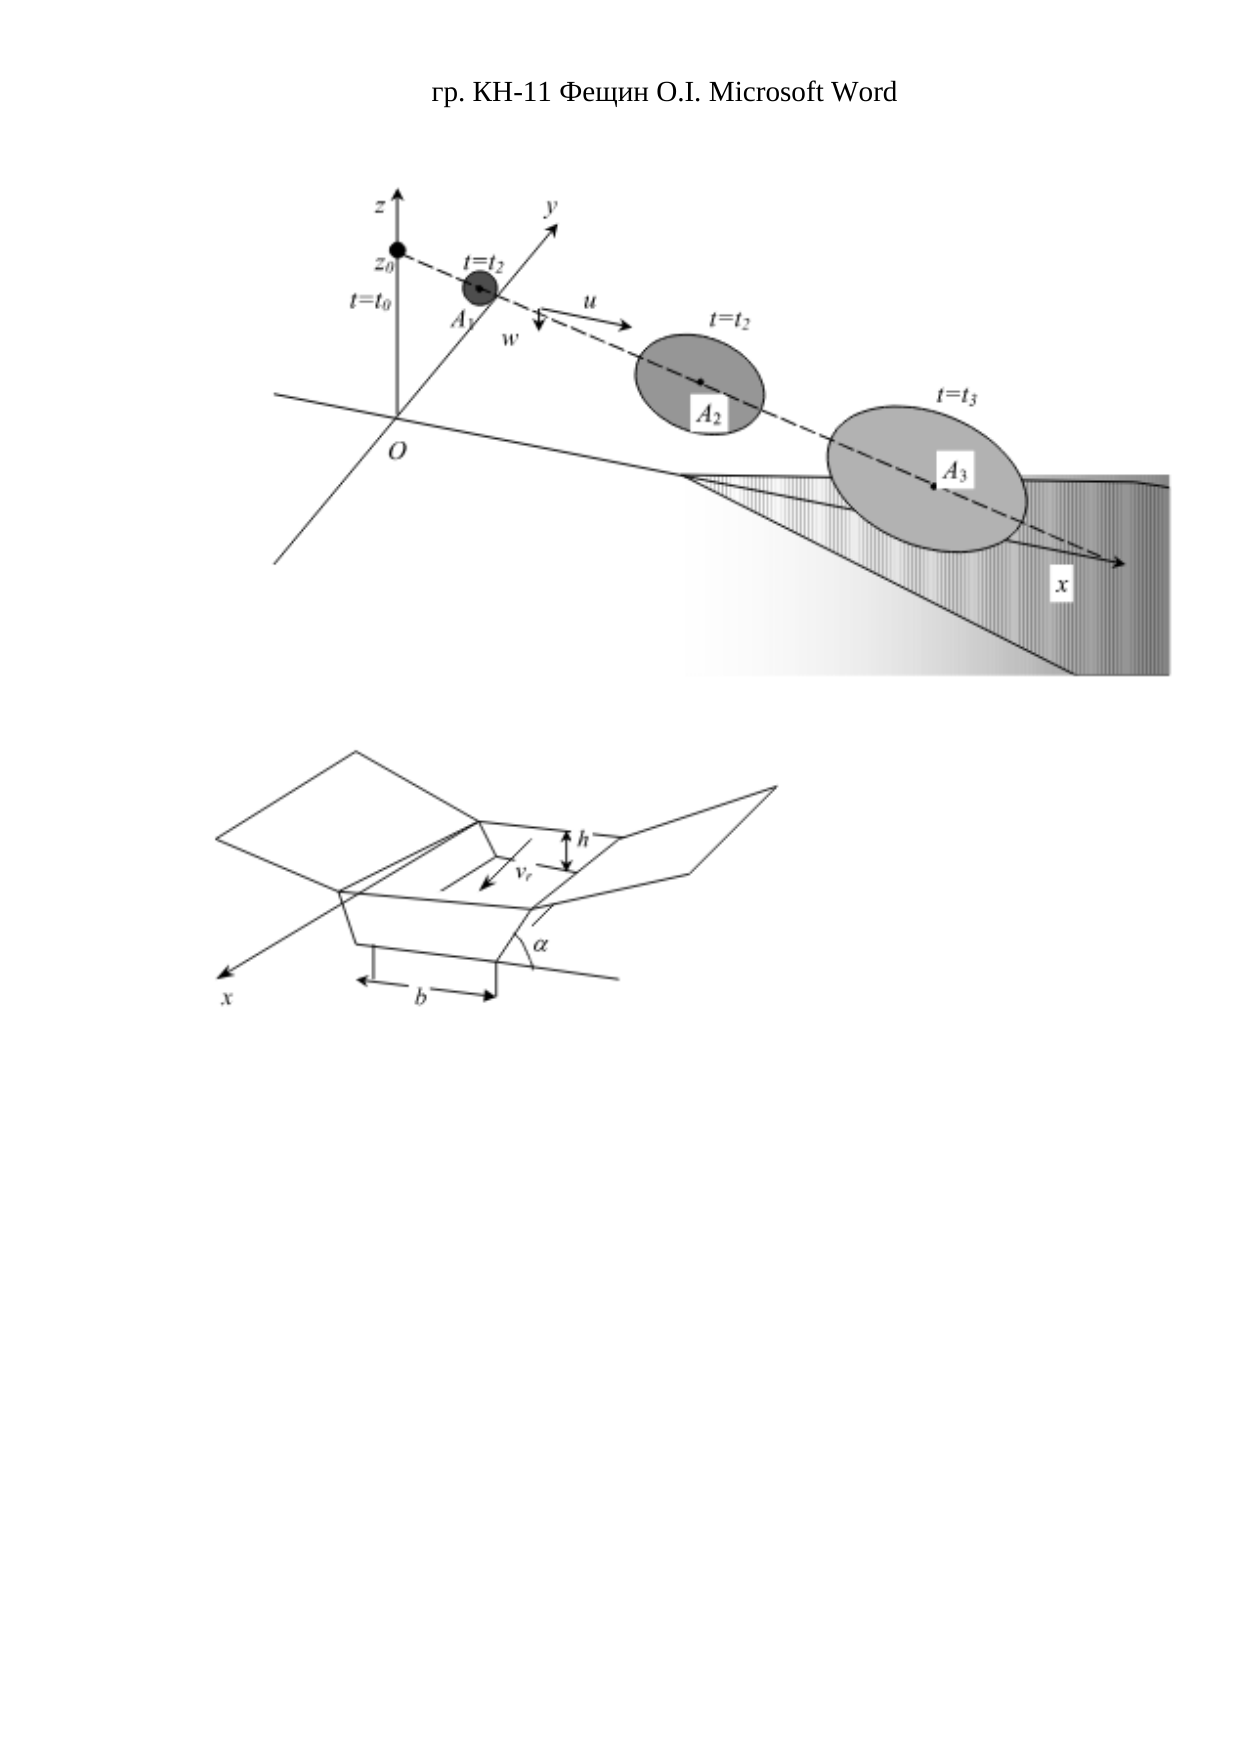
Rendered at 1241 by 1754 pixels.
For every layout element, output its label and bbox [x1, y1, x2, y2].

picture [177, 126, 1241, 1042]
